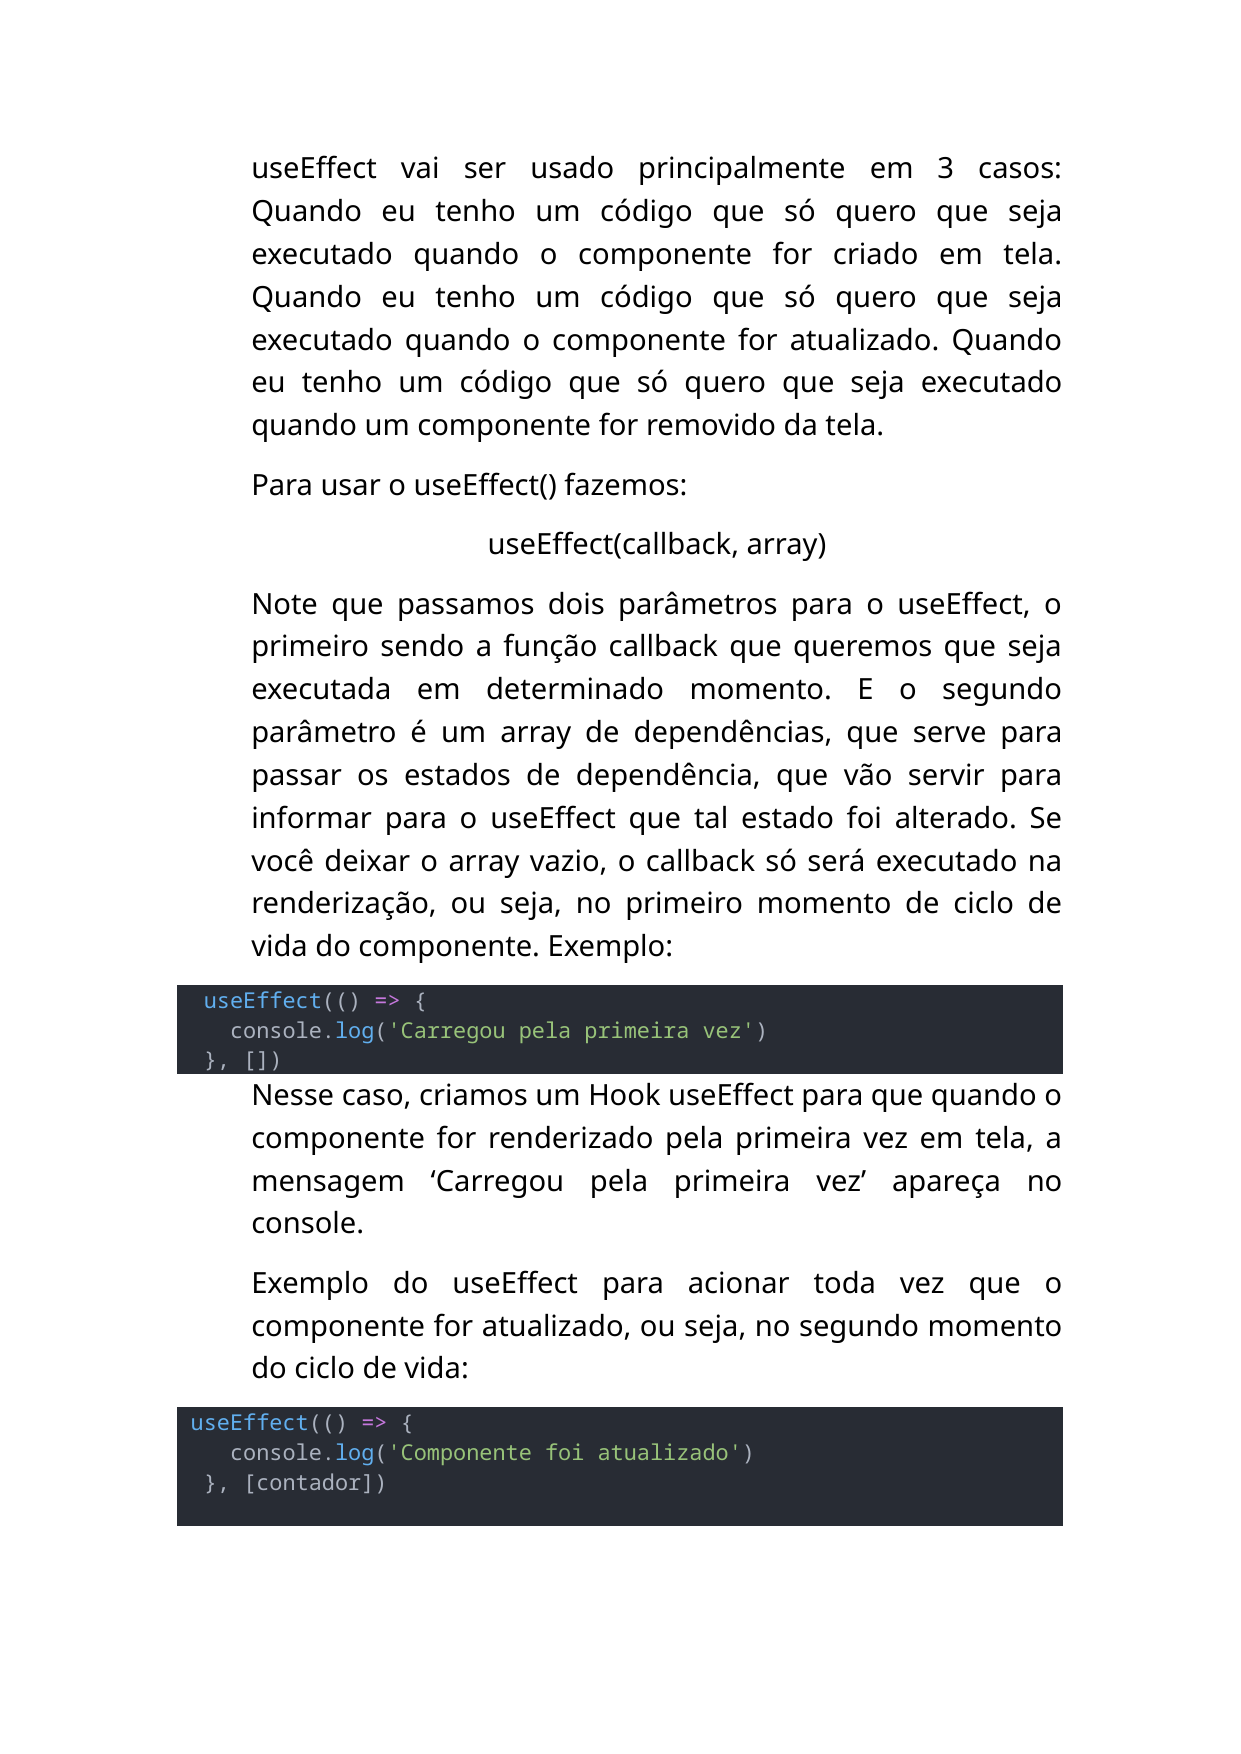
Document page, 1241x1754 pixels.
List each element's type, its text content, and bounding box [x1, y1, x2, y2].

text Note que passamos dois parâmetros para o useEffect, o primeiro sendo a função callback que queremos que seja executada em determinado momento. E o segundo parâmetro é um array de dependências, que serve para passar os estados de dependência, que vão servir para informar para o useEffect que tal estado foi alterado. Se você deixar o array vazio, o callback só será executado na renderização, ou seja, no primeiro momento de ciclo de vida do componente. Exemplo: [251, 583, 1063, 965]
text console.log('Componente foi atualizado') [177, 1437, 1063, 1467]
text Exemplo do useEffect para acionar toda vez que o componente for atualizado, ou seja, no segundo momento do ciclo de vida: [251, 1262, 1063, 1387]
text useEffect(callback, array) [251, 523, 1063, 563]
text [251, 148, 1063, 444]
text useEffect(() => { [177, 1407, 1063, 1437]
text }, []) [177, 1044, 1063, 1074]
text Para usar o useEffect() fazemos: [251, 464, 1063, 504]
text Nesse caso, criamos um Hook useEffect para que quando o componente for renderizado pela primeira vez em tela, a mensagem ‘Carregou pela primeira vez’ apareça no console. [251, 1074, 1063, 1242]
text useEffect(() => { [177, 985, 1063, 1015]
text }, [contador]) [177, 1467, 1063, 1497]
text console.log('Carregou pela primeira vez') [177, 1015, 1063, 1044]
